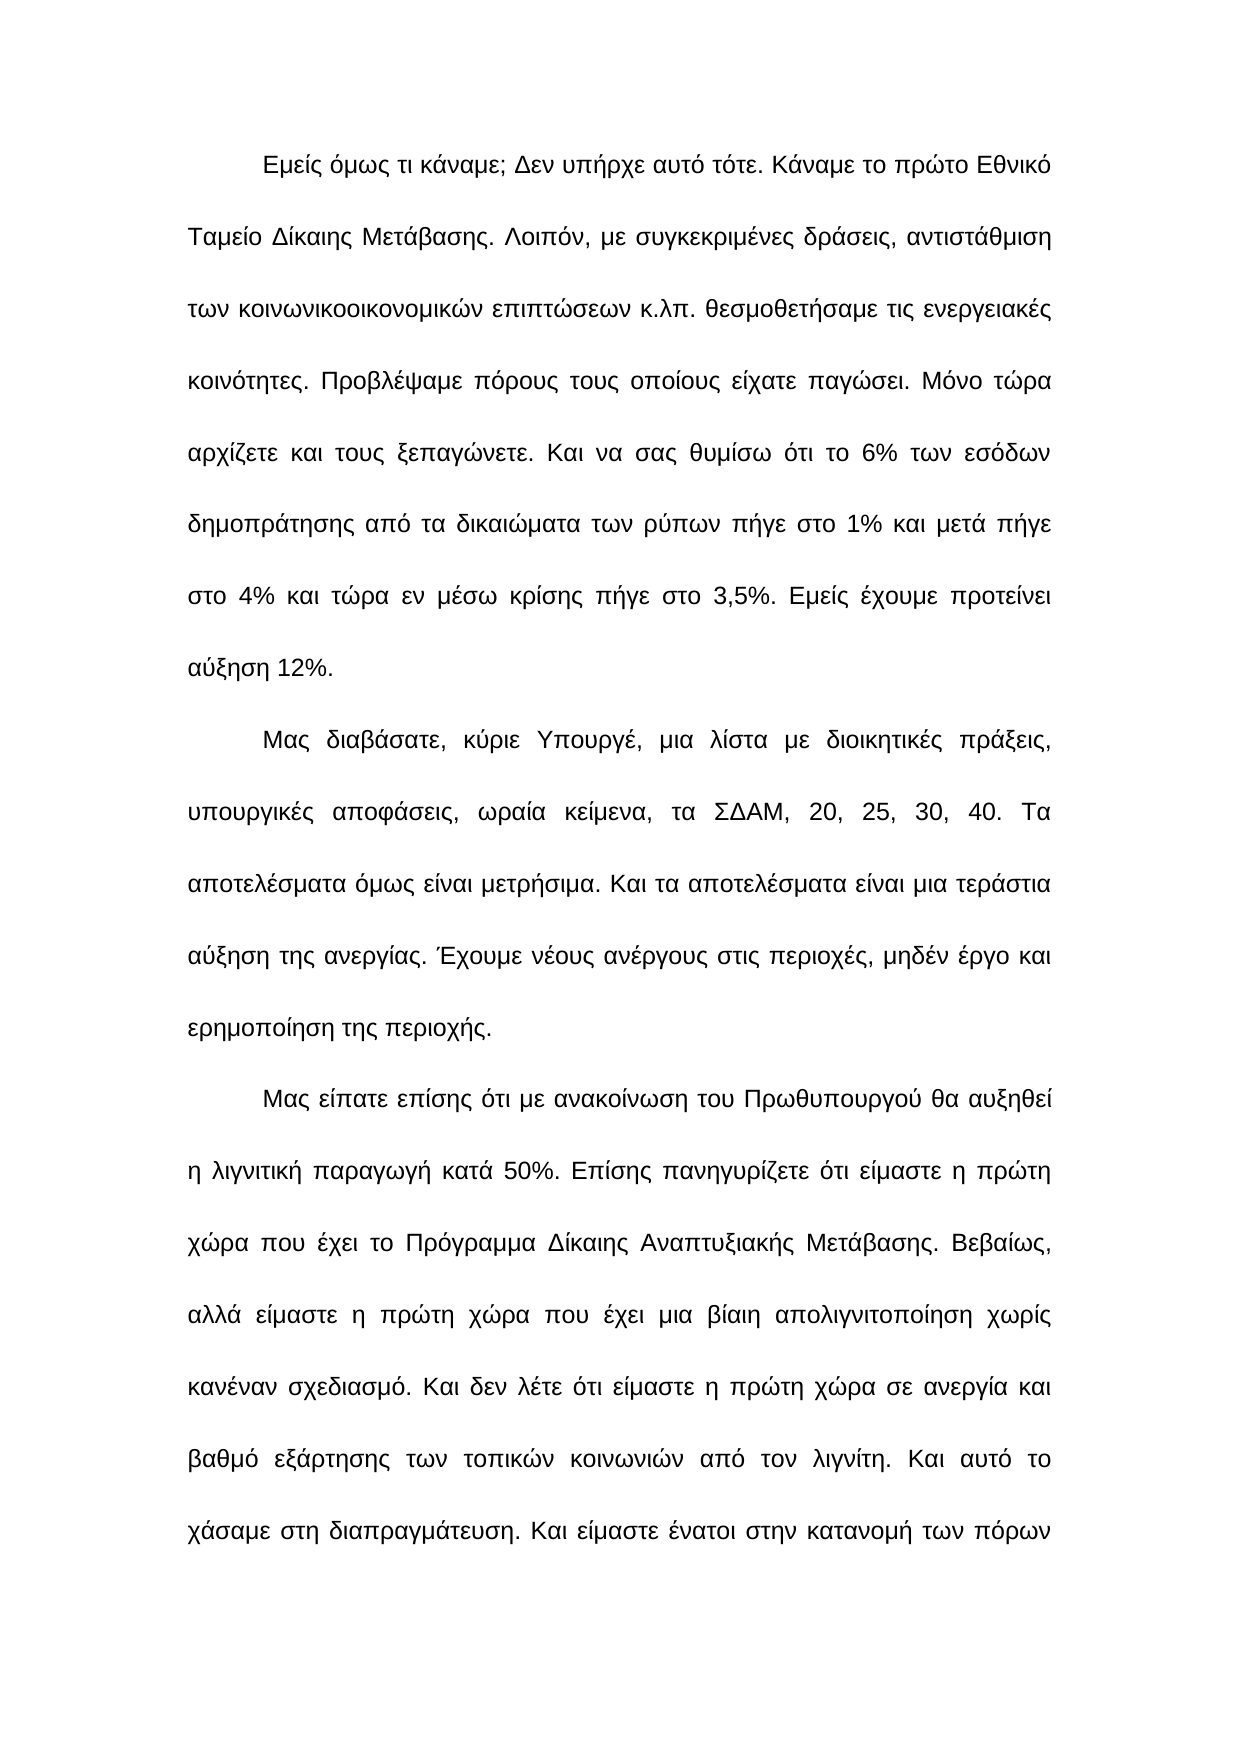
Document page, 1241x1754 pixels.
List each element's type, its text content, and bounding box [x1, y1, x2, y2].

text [187, 1084, 1053, 1544]
text Εμείς όμως τι κάναμε; Δεν υπήρχε αυτό τότε. Κάναμε το πρώτο Εθνικό Ταμείο Δίκαιης Μετάβασης. Λοιπόν, με συγκεκριμένες δράσεις, αντιστάθμιση των κοινωνικοοικονομικών επιπτώσεων κ.λπ. θεσμοθετήσαμε τις ενεργειακές κοινότητες. Προβλέψαμε πόρους τους οποίους είχατε παγώσει. Μόνο τώρα αρχίζετε και τους ξεπαγώνετε. Και να σας θυμίσω ότι το 6% των εσόδων δημοπράτησης από τα δικαιώματα των ρύπων πήγε στο 1% και μετά πήγε στο 4% και τώρα εν μέσω κρίσης πήγε στο 3,5%. Εμείς έχουμε προτείνει αύξηση 12%. [187, 150, 1053, 682]
text Μας διαβάσατε, κύριε Υπουργέ, μια λίστα με διοικητικές πράξεις, υπουργικές αποφάσεις, ωραία κείμενα, τα ΣΔΑΜ, 20, 25, 30, 40. Τα αποτελέσματα όμως είναι μετρήσιμα. Και τα αποτελέσματα είναι μια τεράστια αύξηση της ανεργίας. Έχουμε νέους ανέργους στις περιοχές, μηδέν έργο και ερημοποίηση της περιοχής. [187, 725, 1053, 1041]
